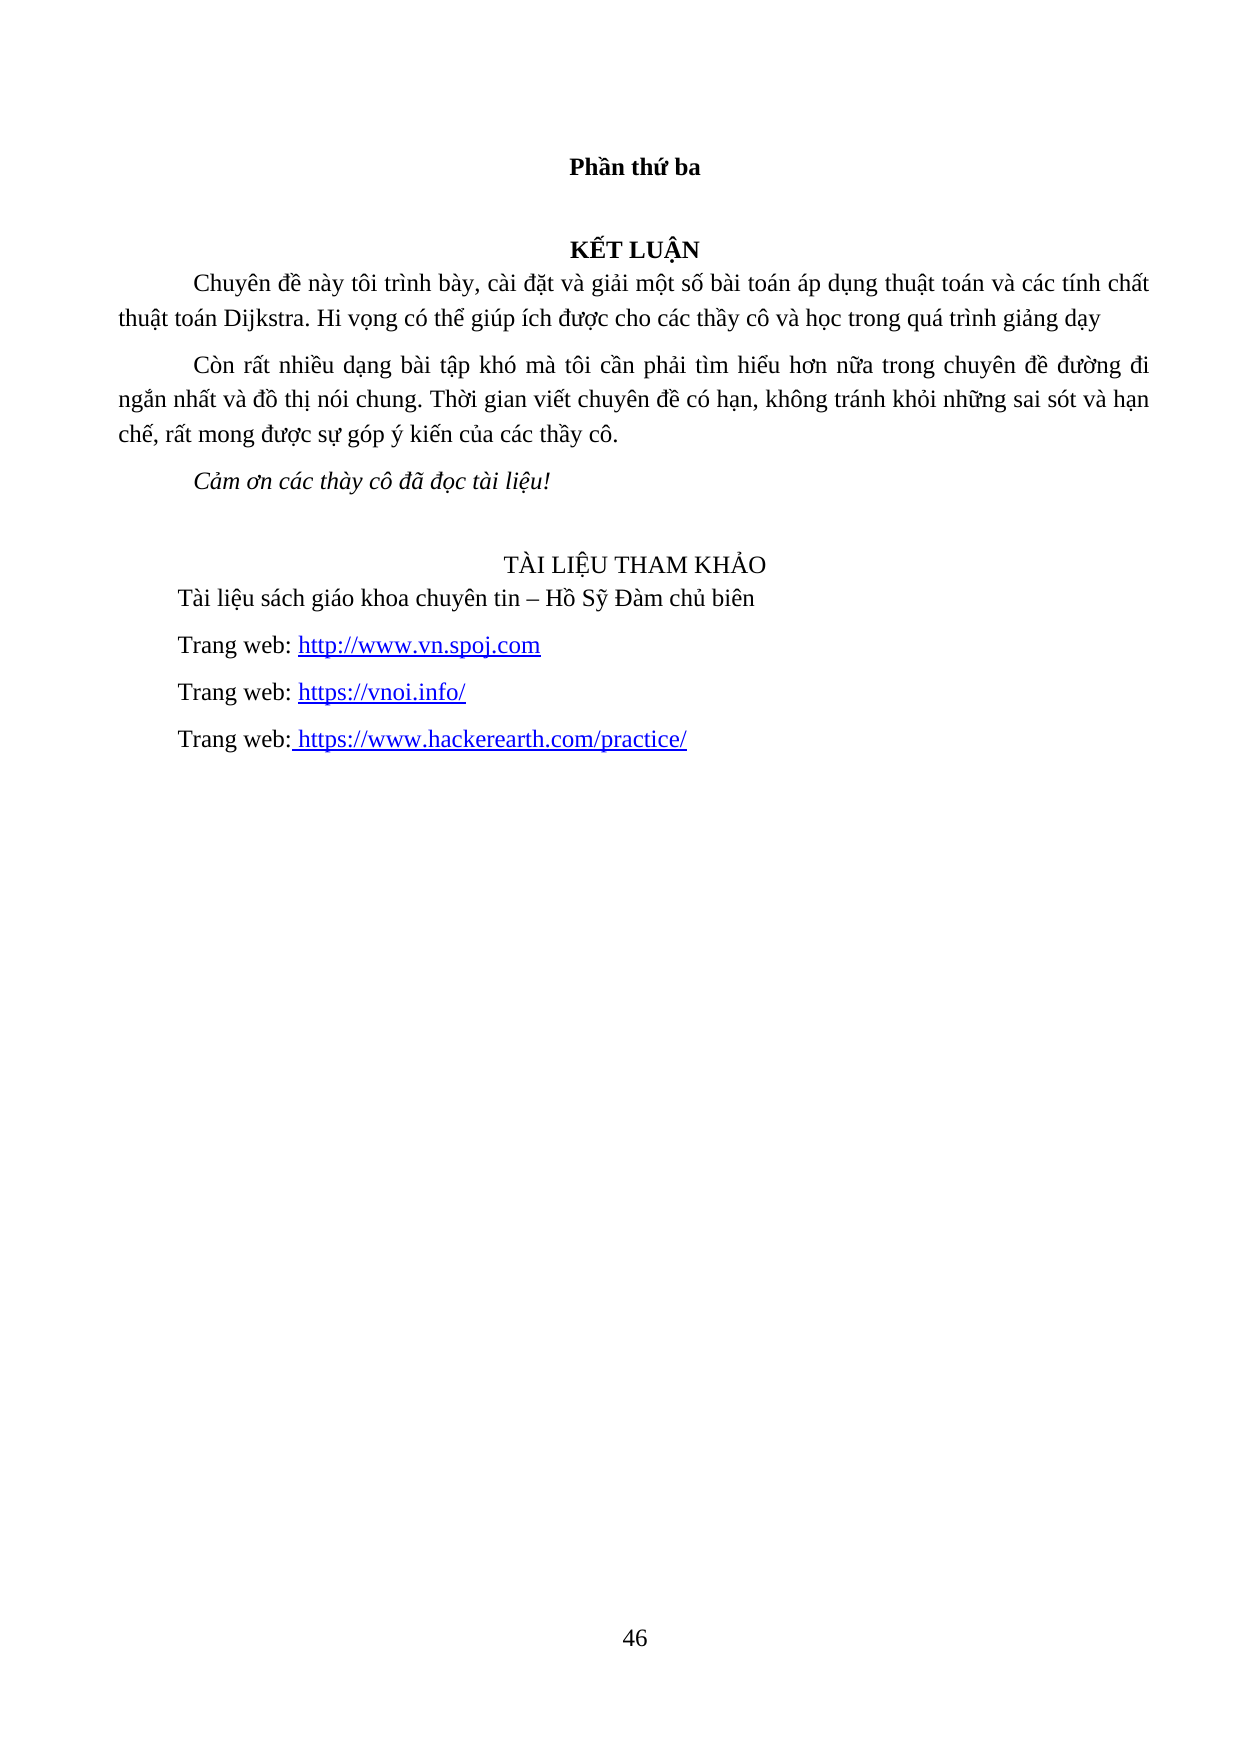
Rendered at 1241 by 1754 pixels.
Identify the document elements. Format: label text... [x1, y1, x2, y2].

text Trang web: http://www.vn.spoj.com [118, 630, 1152, 659]
text Còn rất nhiều dạng bài tập khó mà tôi cần phải tìm hiểu hơn nữa trong chuyên đề đường đi ngắn nhất và đồ thị nói chung. Thời gian viết chuyên đề có hạn, không tránh khỏi những sai sót và hạn chế, rất mong được sự góp ý kiến của các thầy cô. [118, 350, 1152, 448]
text Trang web: https://vnoi.info/ [118, 677, 1152, 706]
text Cảm ơn các thày cô đã đọc tài liệu! [118, 466, 1152, 495]
subtitle Phần thứ ba [118, 152, 1152, 181]
text Tài liệu sách giáo khoa chuyên tin – Hồ Sỹ Đàm chủ biên [118, 583, 1152, 612]
text Chuyên đề này tôi trình bày, cài đặt và giải một số bài toán áp dụng thuật toán và các tính chất thuật toán Dijkstra. Hi vọng có thể giúp ích được cho các thầy cô và học trong quá trình giảng dạy [118, 268, 1152, 332]
text Trang web: https://www.hackerearth.com/practice/ [118, 724, 1152, 753]
subtitle KẾT LUẬN [118, 236, 1152, 264]
subtitle TÀI LIỆU THAM KHẢO [118, 550, 1152, 579]
